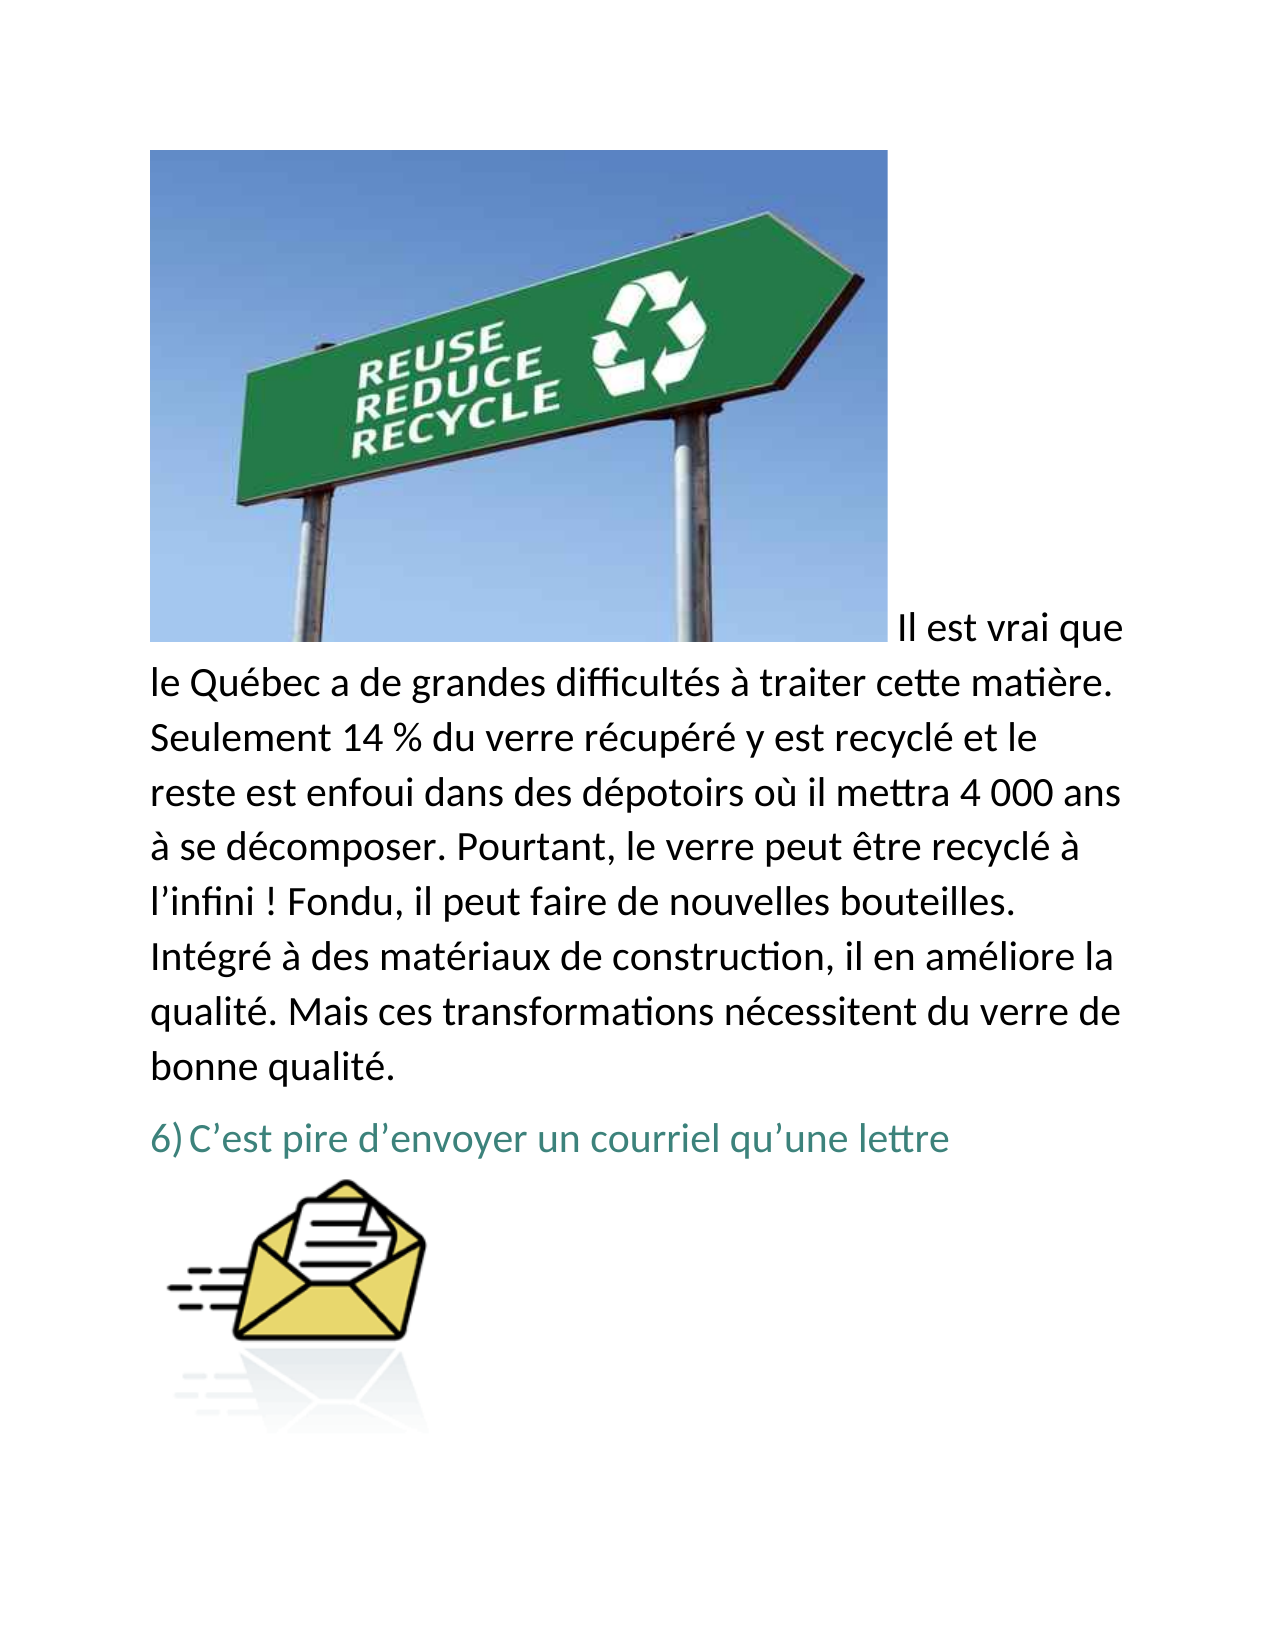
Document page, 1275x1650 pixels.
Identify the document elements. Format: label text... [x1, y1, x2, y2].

picture [150, 1164, 457, 1471]
picture [150, 150, 888, 642]
